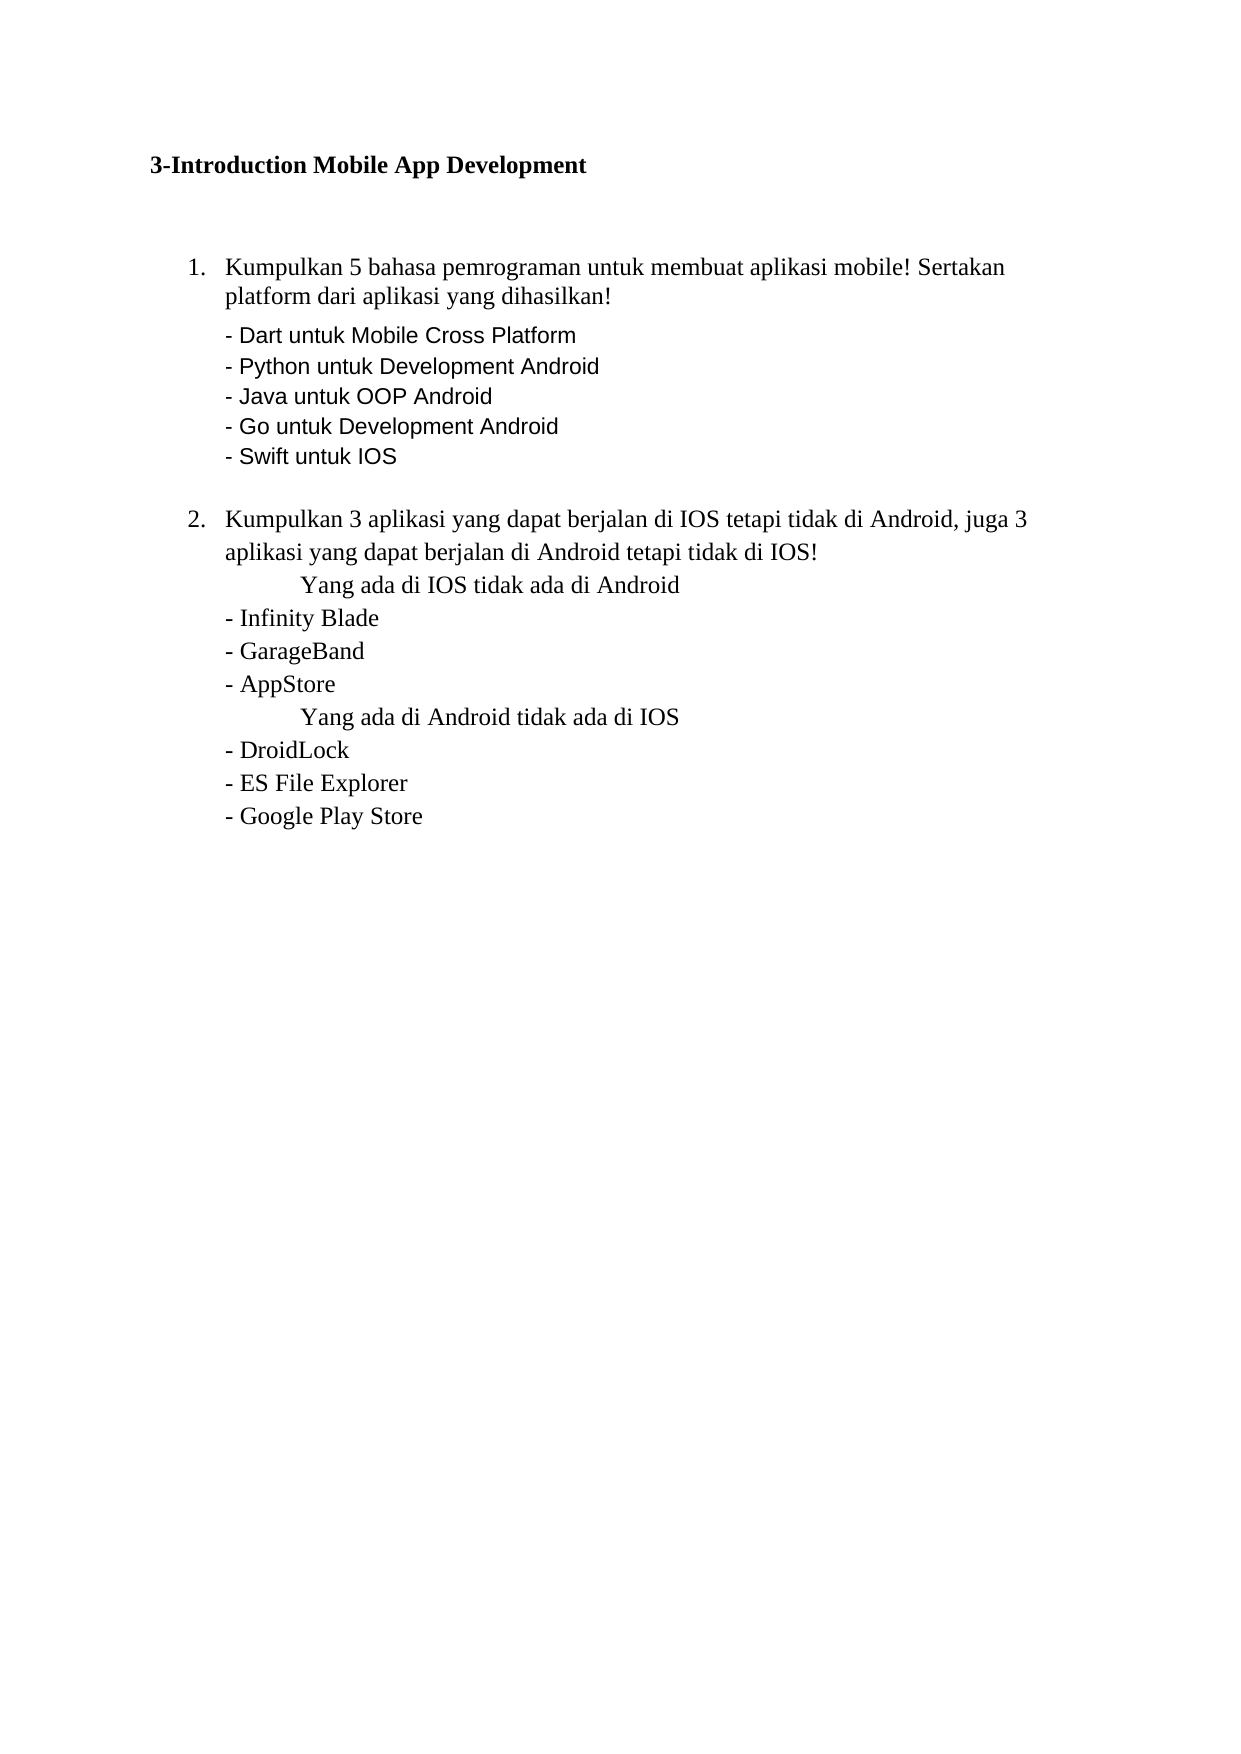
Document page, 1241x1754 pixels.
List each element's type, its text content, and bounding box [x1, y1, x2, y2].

list Kumpulkan 3 aplikasi yang dapat berjalan di IOS tetapi tidak di Android, juga 3 aplikasi yang dapat berjalan di Android tetapi tidak di IOS! [187, 504, 1090, 565]
text - Python untuk Development Android [150, 353, 1090, 379]
subtitle 3-Introduction Mobile App Development [150, 150, 1090, 179]
text - Go untuk Development Android [150, 413, 1090, 439]
subtitle Kumpulkan 5 bahasa pemrograman untuk membuat aplikasi mobile! Sertakan platform dari aplikasi yang dihasilkan! [187, 252, 1090, 310]
text - GarageBand [150, 636, 1090, 664]
text - DroidLock [150, 735, 1090, 763]
text Yang ada di IOS tidak ada di Android [225, 570, 1090, 598]
text - ES File Explorer [150, 768, 1090, 797]
text - AppStore [150, 669, 1090, 697]
text - Google Play Store [150, 801, 1090, 829]
text - Java untuk OOP Android [150, 383, 1090, 409]
text - Swift untuk IOS [150, 443, 1090, 469]
text - Infinity Blade [150, 603, 1090, 631]
text Yang ada di Android tidak ada di IOS [150, 702, 1090, 731]
text - Dart untuk Mobile Cross Platform [150, 322, 1090, 349]
